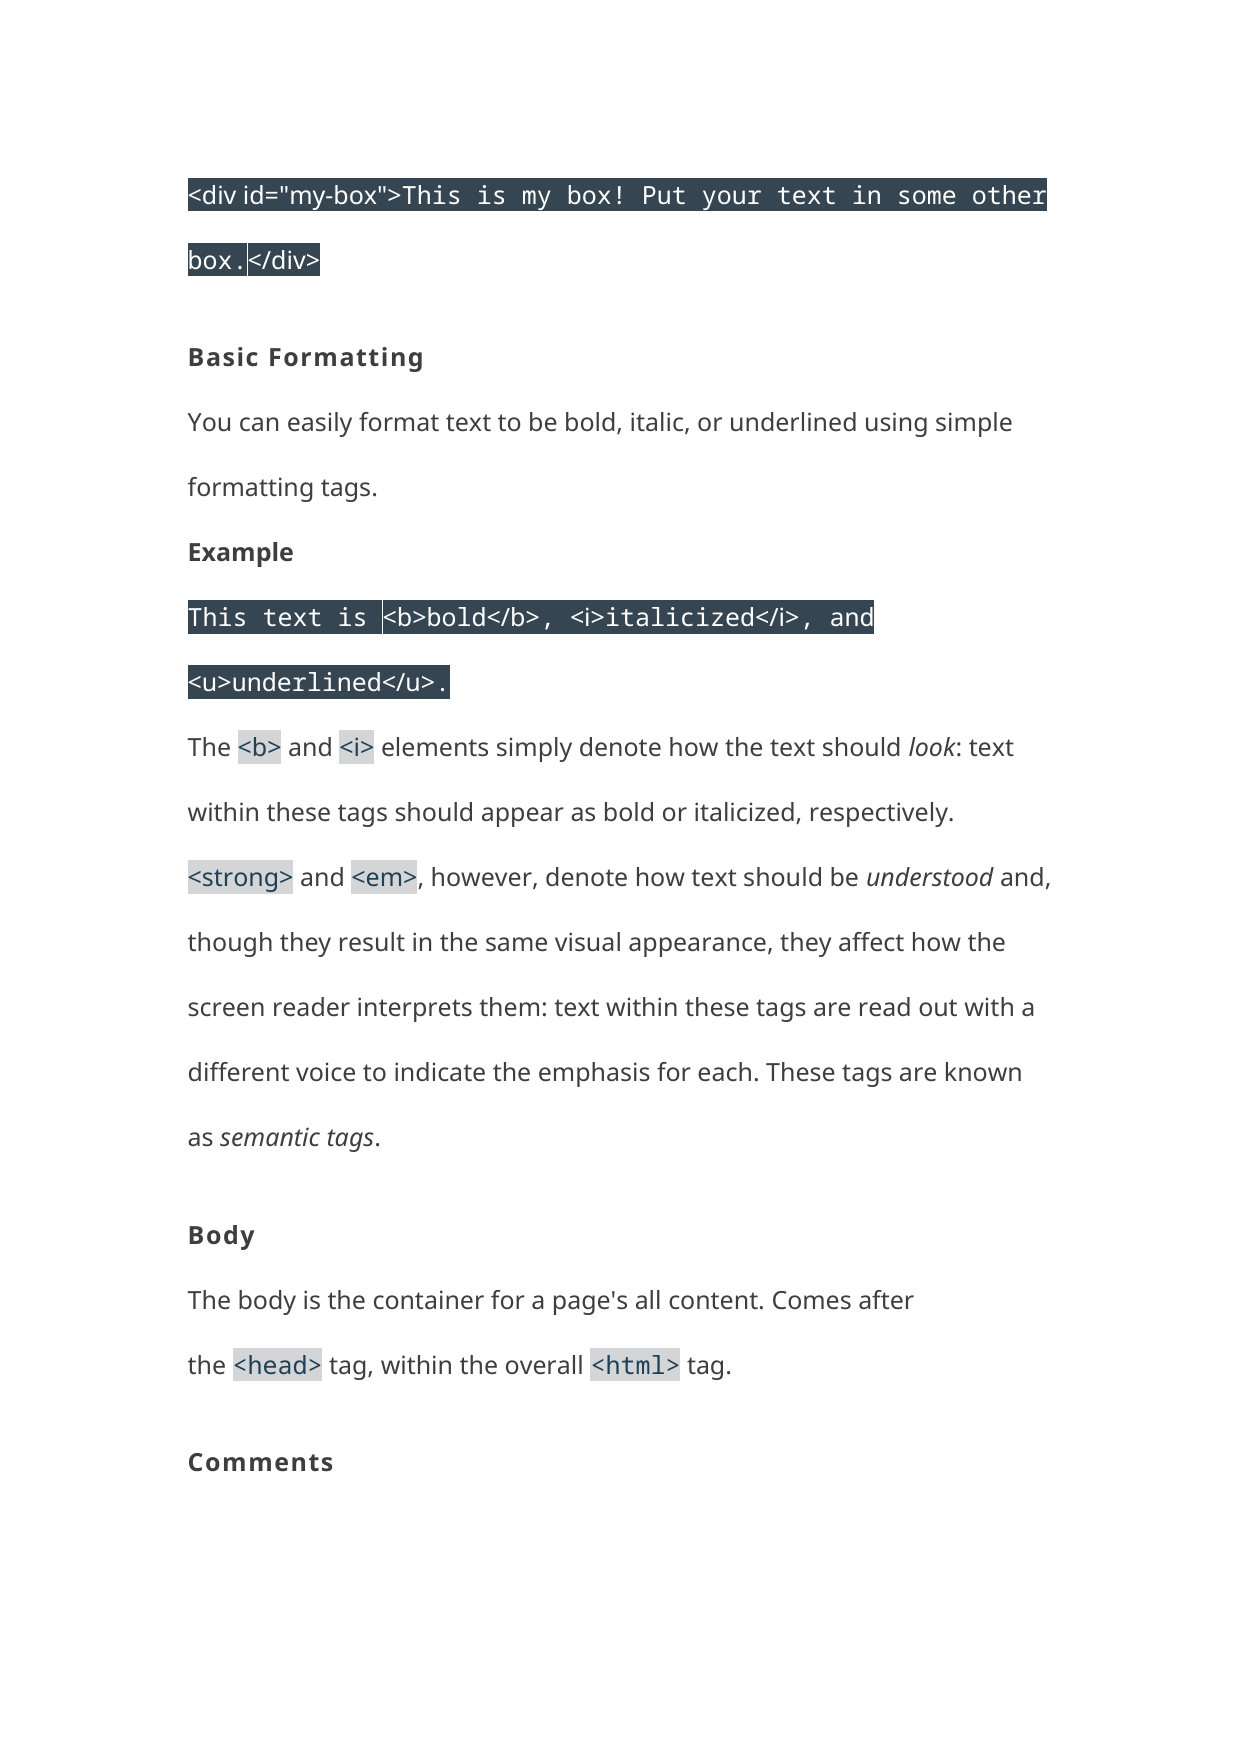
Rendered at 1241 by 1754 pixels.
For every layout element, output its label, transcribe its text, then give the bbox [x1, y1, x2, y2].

text This text is <b>bold</b>, <i>italicized</i>, and <u>underlined</u>. [187, 584, 1053, 714]
text The body is the container for a page's all content. Comes after the <head> tag, within the overall <html> tag. [187, 1267, 1053, 1397]
text <div id="my-box">This is my box! Put your text in some other box.</div> [187, 162, 1053, 292]
text Example [187, 519, 1053, 584]
text Comments [187, 1429, 1053, 1494]
text The <b> and <i> elements simply denote how the text should look: text within these tags should appear as bold or italicized, respectively. [187, 714, 1053, 844]
text Basic Formatting [187, 324, 1053, 389]
text <strong> and <em>, however, denote how text should be understood and, though they result in the same visual appearance, they affect how the screen reader interprets them: text within these tags are read out with a different voice to indicate the emphasis for each. These tags are known as semantic tags. [187, 844, 1053, 1169]
text Body [187, 1202, 1053, 1267]
text You can easily format text to be bold, italic, or underlined using simple formatting tags. [187, 389, 1053, 519]
